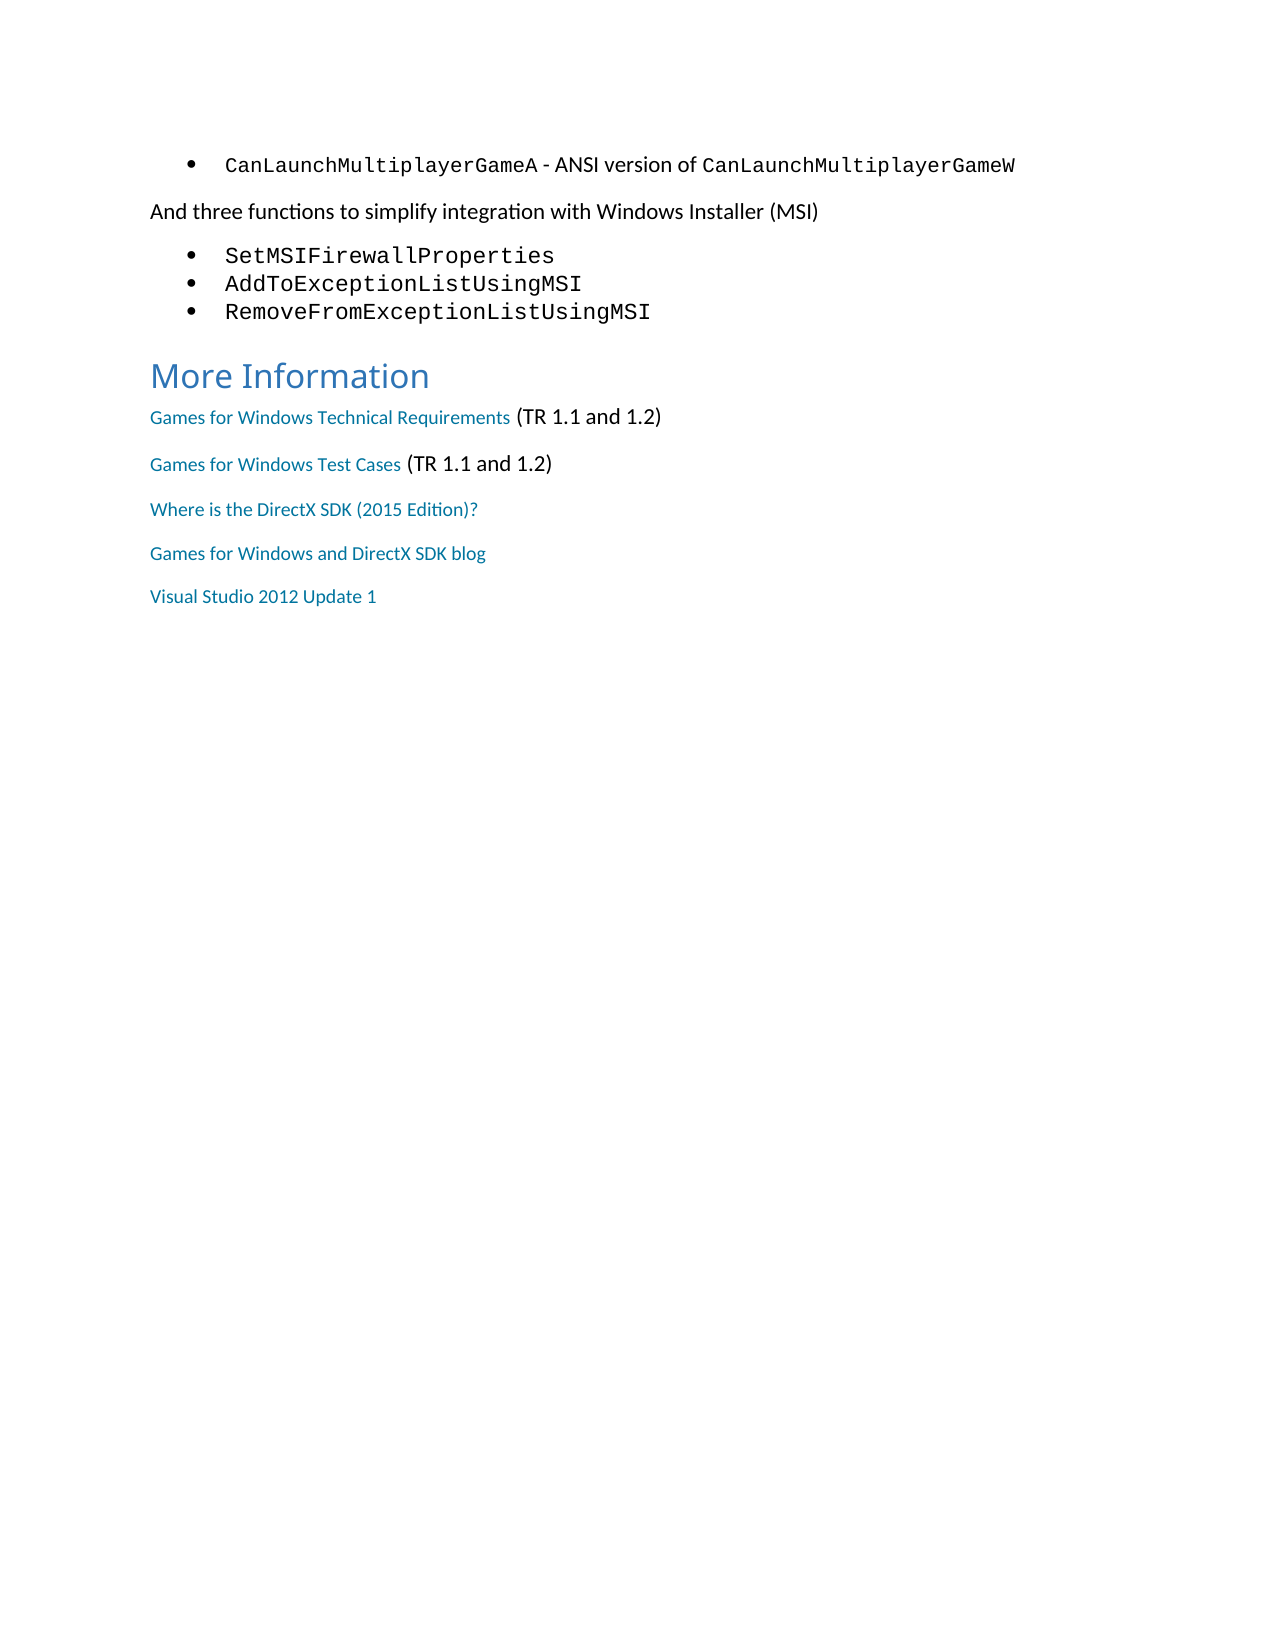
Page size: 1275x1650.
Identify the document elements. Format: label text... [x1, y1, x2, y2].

list RemoveFromExceptionListUsingMSI [187, 300, 1125, 326]
list SetMSIFirewallProperties [187, 244, 1125, 270]
list AddToExceptionListUsingMSI [187, 272, 1125, 298]
text Games for Windows Test Cases (TR 1.1 and 1.2) [150, 449, 1125, 477]
text Games for Windows and DirectX SDK blog [150, 541, 1125, 566]
list CanLaunchMultiplayerGameA - ANSI version of CanLaunchMultiplayerGameW [187, 150, 1125, 178]
subtitle More Information [150, 353, 1125, 398]
text Games for Windows Technical Requirements (TR 1.1 and 1.2) [150, 402, 1125, 430]
text Where is the DirectX SDK (2015 Edition)? [150, 496, 1125, 523]
text And three functions to simplify integration with Windows Installer (MSI) [150, 197, 1125, 225]
text Visual Studio 2012 Update 1 [150, 584, 1125, 608]
